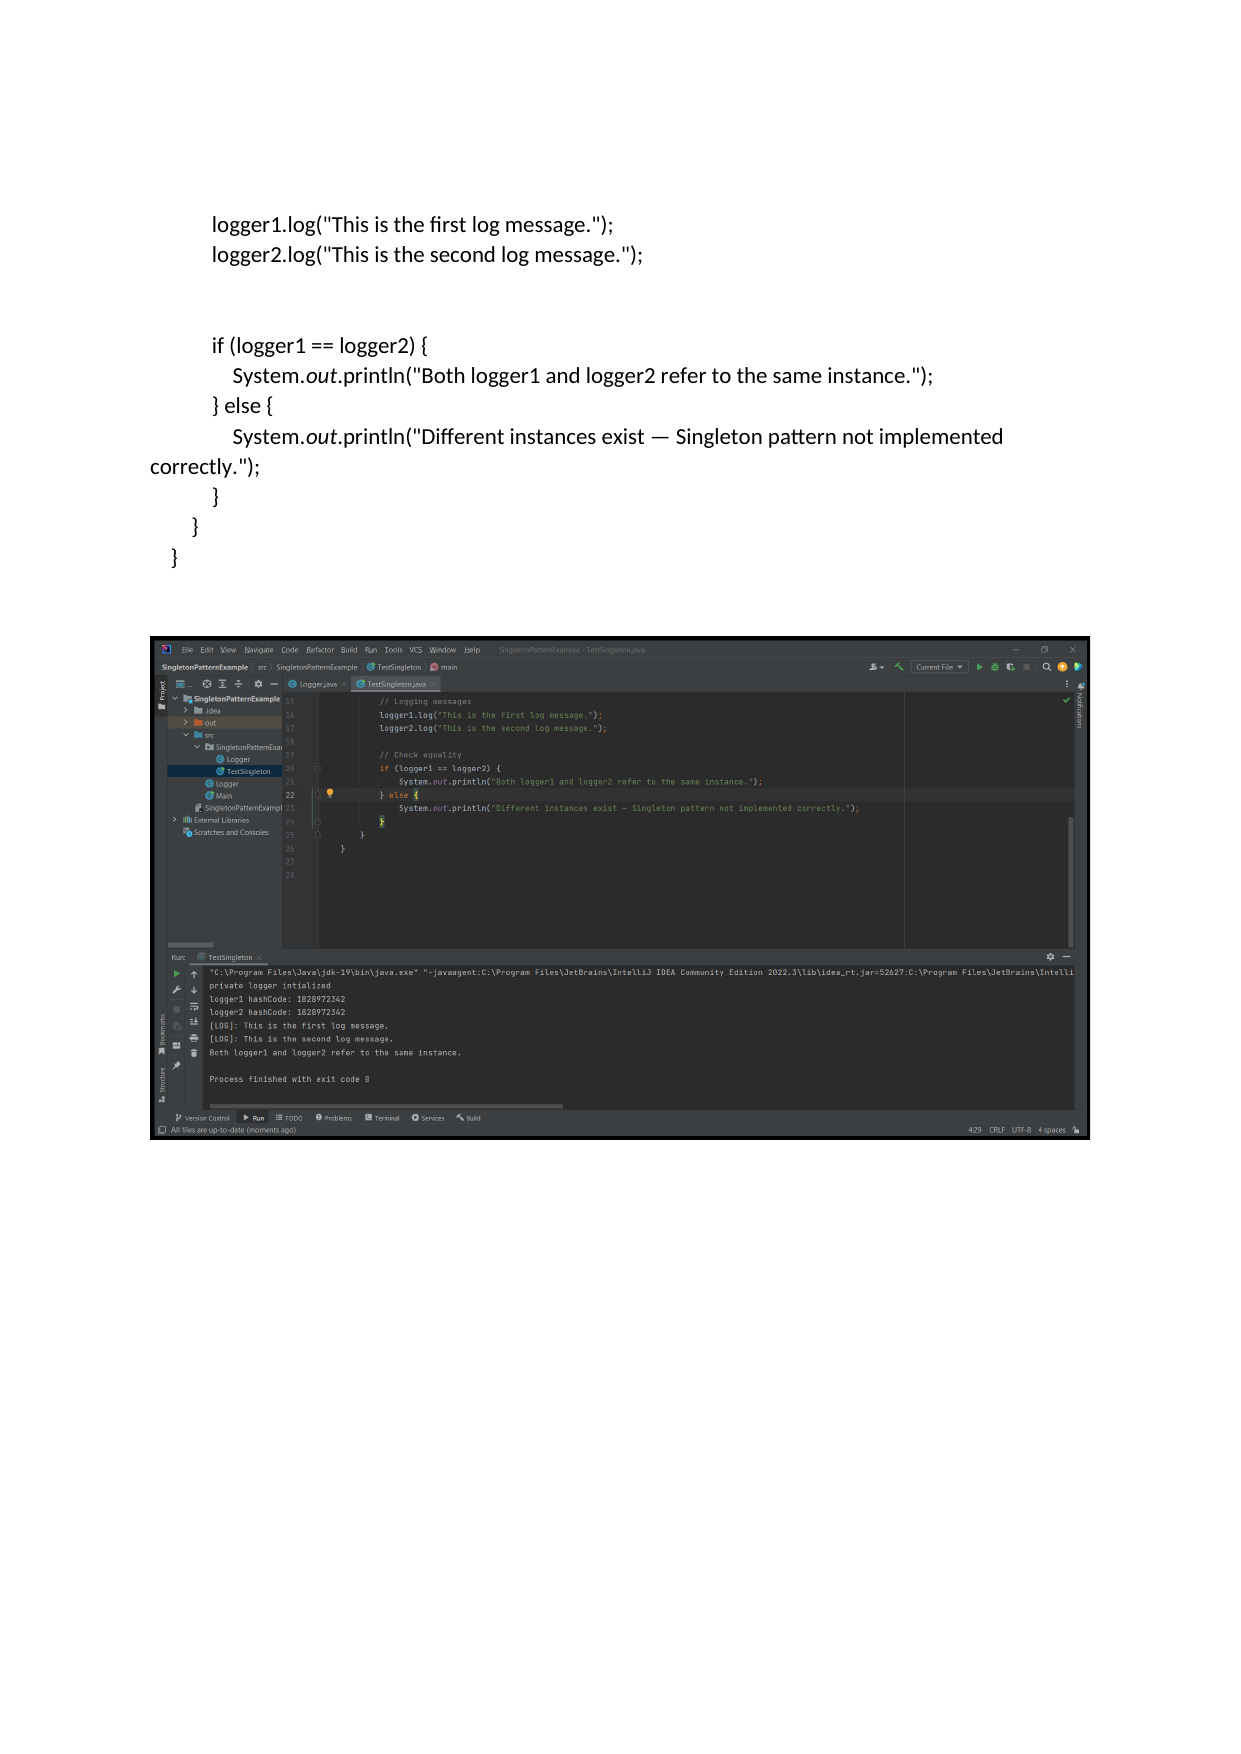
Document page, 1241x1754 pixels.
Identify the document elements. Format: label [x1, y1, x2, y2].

text [150, 150, 1090, 571]
